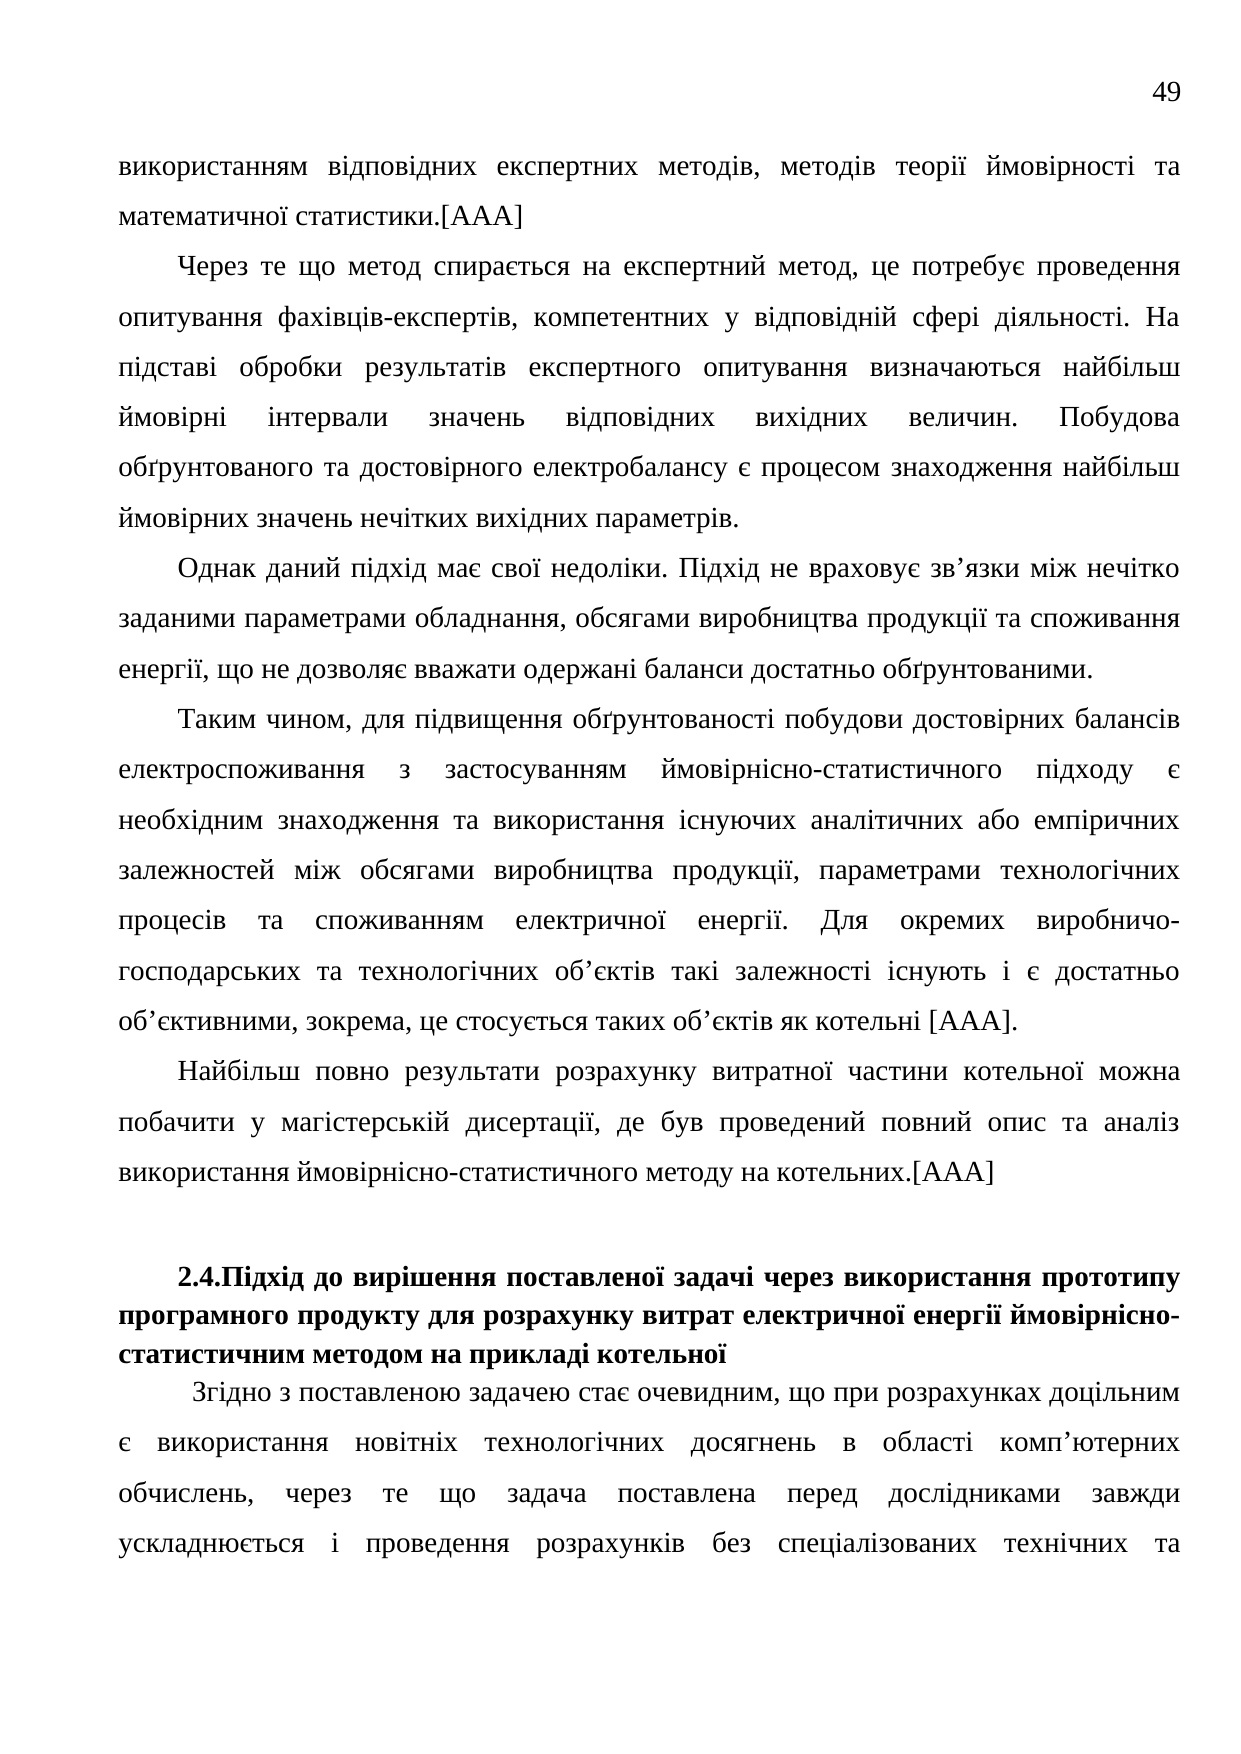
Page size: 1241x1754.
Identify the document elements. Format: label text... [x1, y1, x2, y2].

text Таким чином, для підвищення обґрунтованості побудови достовірних балансів електроспоживання з застосуванням ймовірнісно-статистичного підходу є необхідним знаходження та використання існуючих аналітичних або емпіричних залежностей між обсягами виробництва продукції, параметрами технологічних процесів та споживанням електричної енергії. Для окремих виробничо-господарських та технологічних об’єктів такі залежності існують і є достатньо об’єктивними, зокрема, це стосується таких об’єктів як котельні [ААА]. [118, 701, 1181, 1037]
text Через те що метод спирається на експертний метод, це потребує проведення опитування фахівців-експертів, компетентних у відповідній сфері діяльності. На підставі обробки результатів експертного опитування визначаються найбільш ймовірні інтервали значень відповідних вихідних величин. Побудова обґрунтованого та достовірного електробалансу є процесом знаходження найбільш ймовірних значень нечітких вихідних параметрів. [118, 248, 1181, 533]
text Однак даний підхід має свої недоліки. Підхід не враховує зв’язки між нечітко заданими параметрами обладнання, обсягами виробництва продукції та споживання енергії, що не дозволяє вважати одержані баланси достатньо обґрунтованими. [118, 550, 1181, 684]
subtitle 2.4.Підхід до вирішення поставленої задачі через використання прототипу програмного продукту для розрахунку витрат електричної енергії ймовірнісно-статистичним методом на прикладі котельної [118, 1259, 1181, 1369]
text Найбільш повно результати розрахунку витратної частини котельної можна побачити у магістерській дисертації, де був проведений повний опис та аналіз використання ймовірнісно-статистичного методу на котельних.[AAA] [118, 1053, 1181, 1187]
